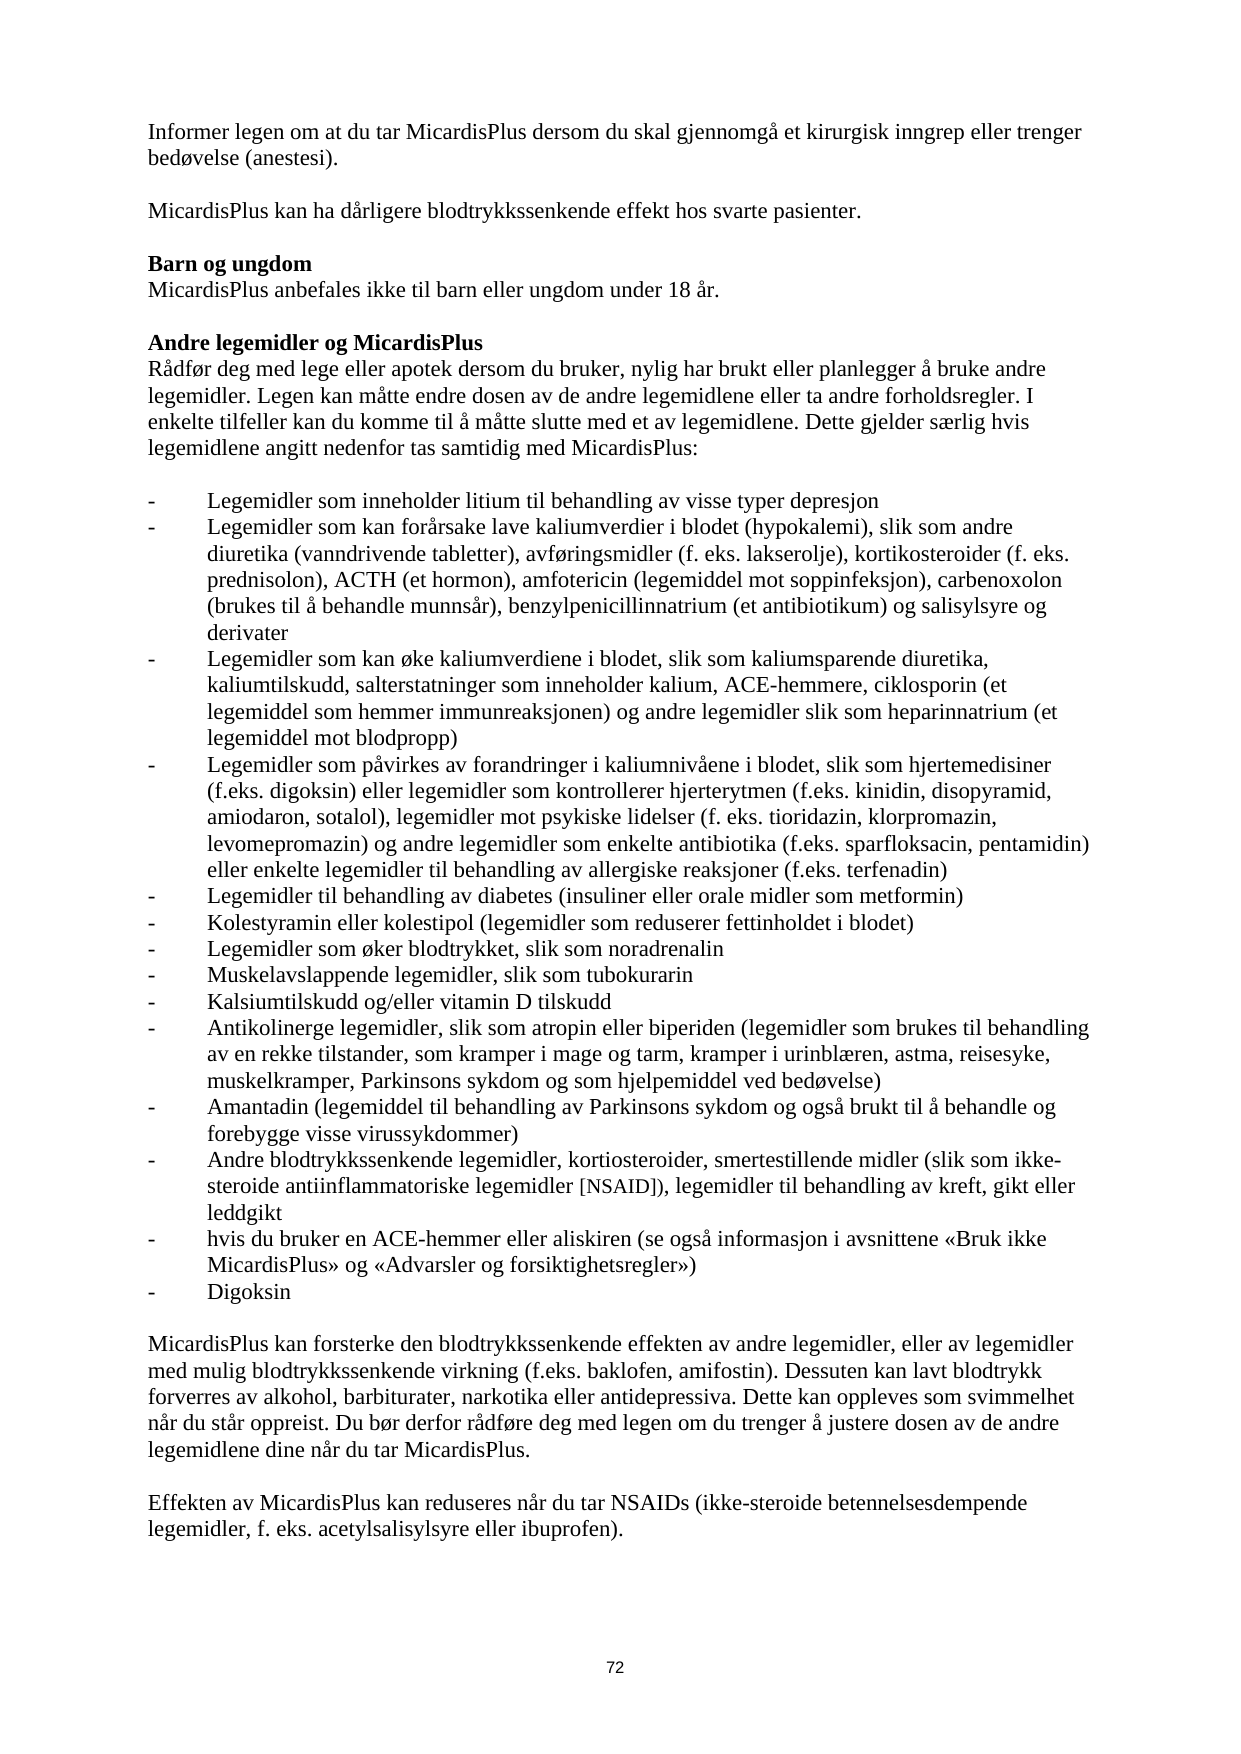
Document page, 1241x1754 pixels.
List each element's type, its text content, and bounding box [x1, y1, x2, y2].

text Effekten av MicardisPlus kan reduseres når du tar NSAIDs (ikke-steroide betennelsesdempende legemidler, f. eks. acetylsalisylsyre eller ibuprofen). [148, 1488, 1092, 1541]
text Rådfør deg med lege eller apotek dersom du bruker, nylig har brukt eller planlegger å bruke andre legemidler. Legen kan måtte endre dosen av de andre legemidlene eller ta andre forholdsregler. I enkelte tilfeller kan du komme til å måtte slutte med et av legemidlene. Dette gjelder særlig hvis legemidlene angitt nedenfor tas samtidig med MicardisPlus: [148, 355, 1092, 461]
text - Legemidler til behandling av diabetes (insuliner eller orale midler som metformin) [148, 882, 1092, 909]
text MicardisPlus kan ha dårligere blodtrykkssenkende effekt hos svarte pasienter. [148, 197, 1092, 223]
text - Andre blodtrykkssenkende legemidler, kortiosteroider, smertestillende midler (slik som ikke-steroide antiinflammatoriske legemidler [NSAID]), legemidler til behandling av kreft, gikt eller leddgikt [148, 1146, 1092, 1225]
text - Kalsiumtilskudd og/eller vitamin D tilskudd [148, 988, 1092, 1014]
text - Legemidler som kan øke kaliumverdiene i blodet, slik som kaliumsparende diuretika, kaliumtilskudd, salterstatninger som inneholder kalium, -hemmere, ciklosporin (et legemiddel som hemmer immunreaksjonen) og andre legemidler slik som heparinnatrium (et legemiddel mot blodpropp) [148, 645, 1092, 751]
text - Legemidler som påvirkes av forandringer i kaliumnivåene i blodet, slik som hjertemedisiner (f.eks. digoksin) eller legemidler som kontrollerer hjerterytmen (f.eks. kinidin, disopyramid, amiodaron, sotalol), legemidler mot psykiske lidelser (f. eks. tioridazin, klorpromazin, levomepromazin) og andre legemidler som enkelte antibiotika (f.eks. sparfloksacin, pentamidin) eller enkelte legemidler til behandling av allergiske reaksjoner (f.eks. terfenadin) [148, 751, 1092, 882]
text Andre legemidler og MicardisPlus [148, 329, 1092, 355]
text - Legemidler som inneholder litium til behandling av visse typer depresjon [148, 487, 1092, 513]
text - Muskelavslappende legemidler, slik som tubokurarin [148, 961, 1092, 988]
text - Legemidler som øker blodtrykket, slik som noradrenalin [148, 935, 1092, 961]
text - Kolestyramin eller kolestipol (legemidler som reduserer fettinholdet i blodet) [148, 909, 1092, 935]
text - Digoksin [148, 1278, 1092, 1304]
text Barn og ungdom [148, 250, 1092, 276]
text MicardisPlus kan forsterke den blodtrykkssenkende effekten av andre legemidler, eller av legemidler med mulig blodtrykkssenkende virkning (f.eks. baklofen, amifostin). Dessuten kan lavt blodtrykk forverres av alkohol, barbiturater, narkotika eller antidepressiva. Dette kan oppleves som svimmelhet når du står oppreist. Du bør derfor rådføre deg med legen om du trenger å justere dosen av de andre legemidlene dine når du tar MicardisPlus. [148, 1330, 1092, 1462]
text - hvis du bruker en ACE-hemmer eller aliskiren (se også informasjon i avsnittene «Bruk ikke MicardisPlus» og «Advarsler og forsiktighetsregler») [148, 1225, 1092, 1278]
text - Legemidler som kan forårsake lave kaliumverdier i blodet (hypokalemi), slik som andre diuretika (vanndrivende tabletter), avføringsmidler (f. eks. lakserolje), kortikosteroider (f. eks. prednisolon), ACTH (et hormon), amfotericin (legemiddel mot soppinfeksjon), carbenoxolon (brukes til å behandle munnsår), benzylpenicillinnatrium (et antibiotikum) og salisylsyre og derivater [148, 513, 1092, 645]
text Informer legen om at du tar MicardisPlus dersom du skal gjennomgå et kirurgisk inngrep eller trenger bedøvelse (anestesi). [148, 118, 1092, 171]
text - Antikolinerge legemidler, slik som atropin eller biperiden (legemidler som brukes til behandling av en rekke tilstander, som kramper i mage og tarm, kramper i urinblæren, astma, reisesyke, muskelkramper, Parkinsons sykdom og som hjelpemiddel ved bedøvelse) [148, 1014, 1092, 1093]
text - Amantadin (legemiddel til behandling av Parkinsons sykdom og også brukt til å behandle og forebygge visse virussykdommer) [148, 1093, 1092, 1146]
text MicardisPlus anbefales ikke til barn eller ungdom under 18 år. [148, 276, 1092, 303]
